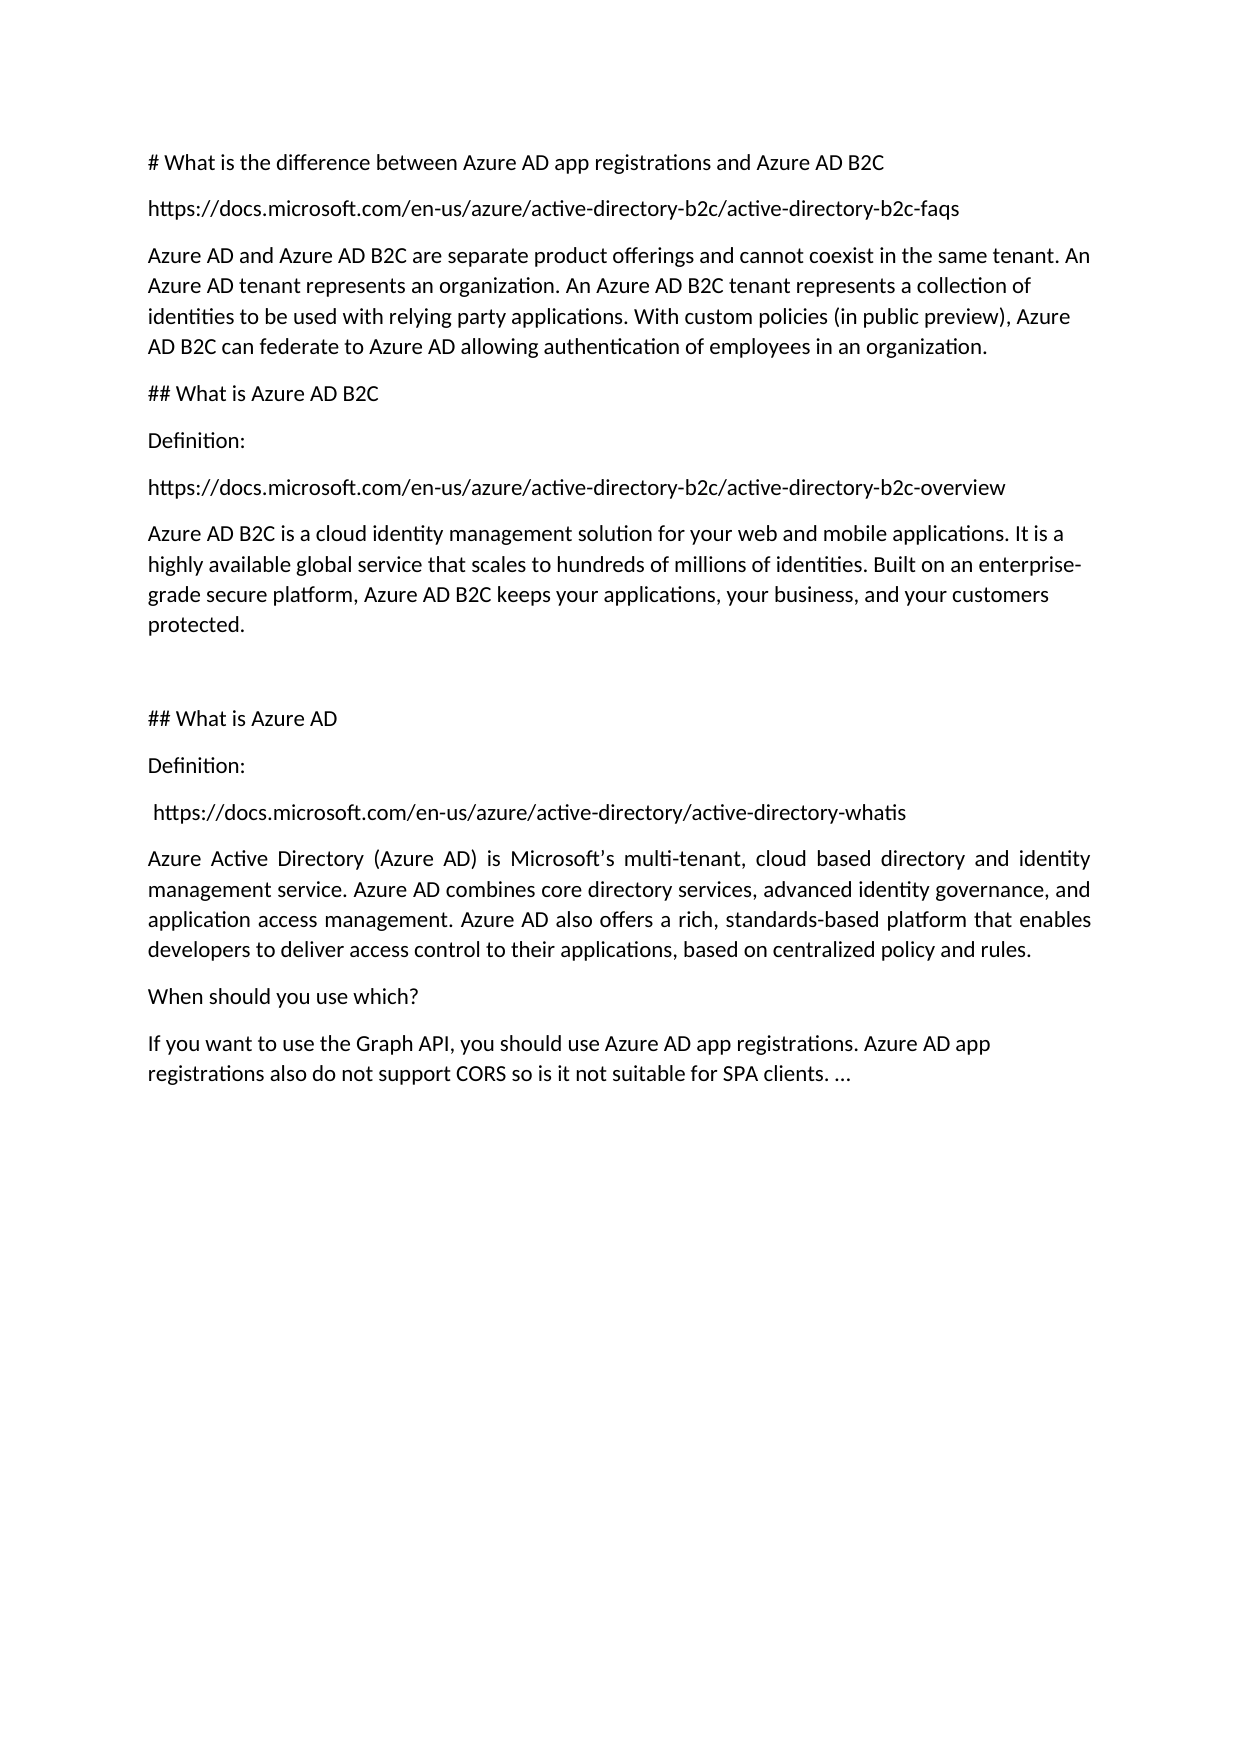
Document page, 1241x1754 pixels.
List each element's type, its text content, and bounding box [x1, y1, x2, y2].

text https://docs.microsoft.com/en-us/azure/active-directory/active-directory-whatis [148, 798, 1093, 826]
text Azure AD and Azure AD B2C are separate product offerings and cannot coexist in the same tenant. An Azure AD tenant represents an organization. An Azure AD B2C tenant represents a collection of identities to be used with relying party applications. With custom policies (in public preview), Azure AD B2C can federate to Azure AD allowing authentication of employees in an organization. [148, 241, 1093, 360]
text ## What is Azure AD B2C [148, 379, 1093, 407]
text Definition: [148, 751, 1093, 779]
text When should you use which? [148, 982, 1093, 1010]
text https://docs.microsoft.com/en-us/azure/active-directory-b2c/active-directory-b2c-faqs [148, 194, 1093, 222]
text If you want to use the Graph API, you should use Azure AD app registrations. Azure AD app registrations also do not support CORS so is it not suitable for SPA clients. … [148, 1029, 1093, 1087]
text Azure Active Directory (Azure AD) is Microsoft’s multi-tenant, cloud based directory and identity management service. Azure AD combines core directory services, advanced identity governance, and application access management. Azure AD also offers a rich, standards-based platform that enables developers to deliver access control to their applications, based on centralized policy and rules. [148, 844, 1093, 963]
text ## What is Azure AD [148, 704, 1093, 732]
text https://docs.microsoft.com/en-us/azure/active-directory-b2c/active-directory-b2c-overview [148, 473, 1093, 501]
text Definition: [148, 426, 1093, 454]
text Azure AD B2C is a cloud identity management solution for your web and mobile applications. It is a highly available global service that scales to hundreds of millions of identities. Built on an enterprise-grade secure platform, Azure AD B2C keeps your applications, your business, and your customers protected. [148, 519, 1093, 638]
text # What is the difference between Azure AD app registrations and Azure AD B2C [148, 148, 1093, 176]
